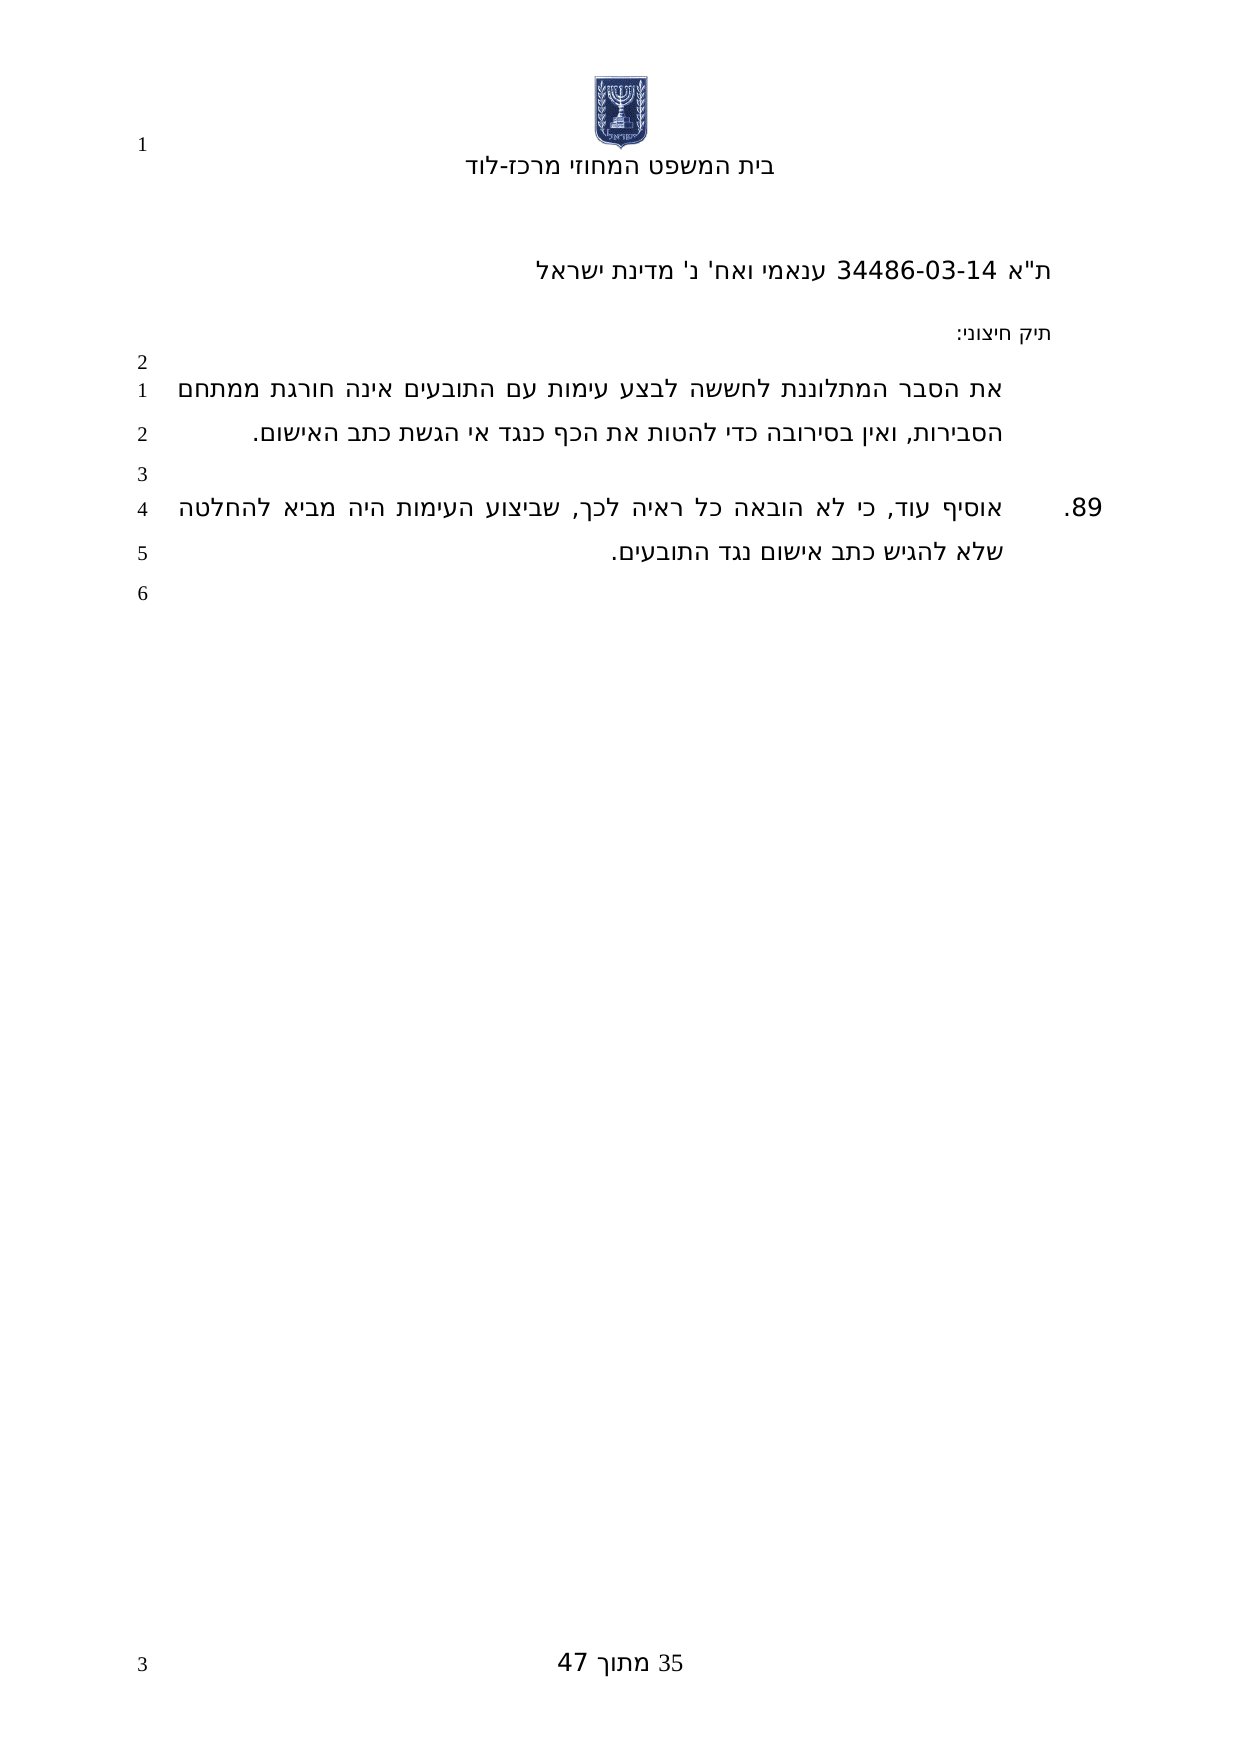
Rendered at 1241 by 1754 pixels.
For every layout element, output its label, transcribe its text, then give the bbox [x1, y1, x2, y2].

picture [589, 75, 651, 152]
list אוסיף עוד, כי לא הובאה כל ראיה לכך, שביצוע העימות היה מביא להחלטה שלא להגיש כתב אישום נגד התובעים. [177, 493, 1063, 566]
